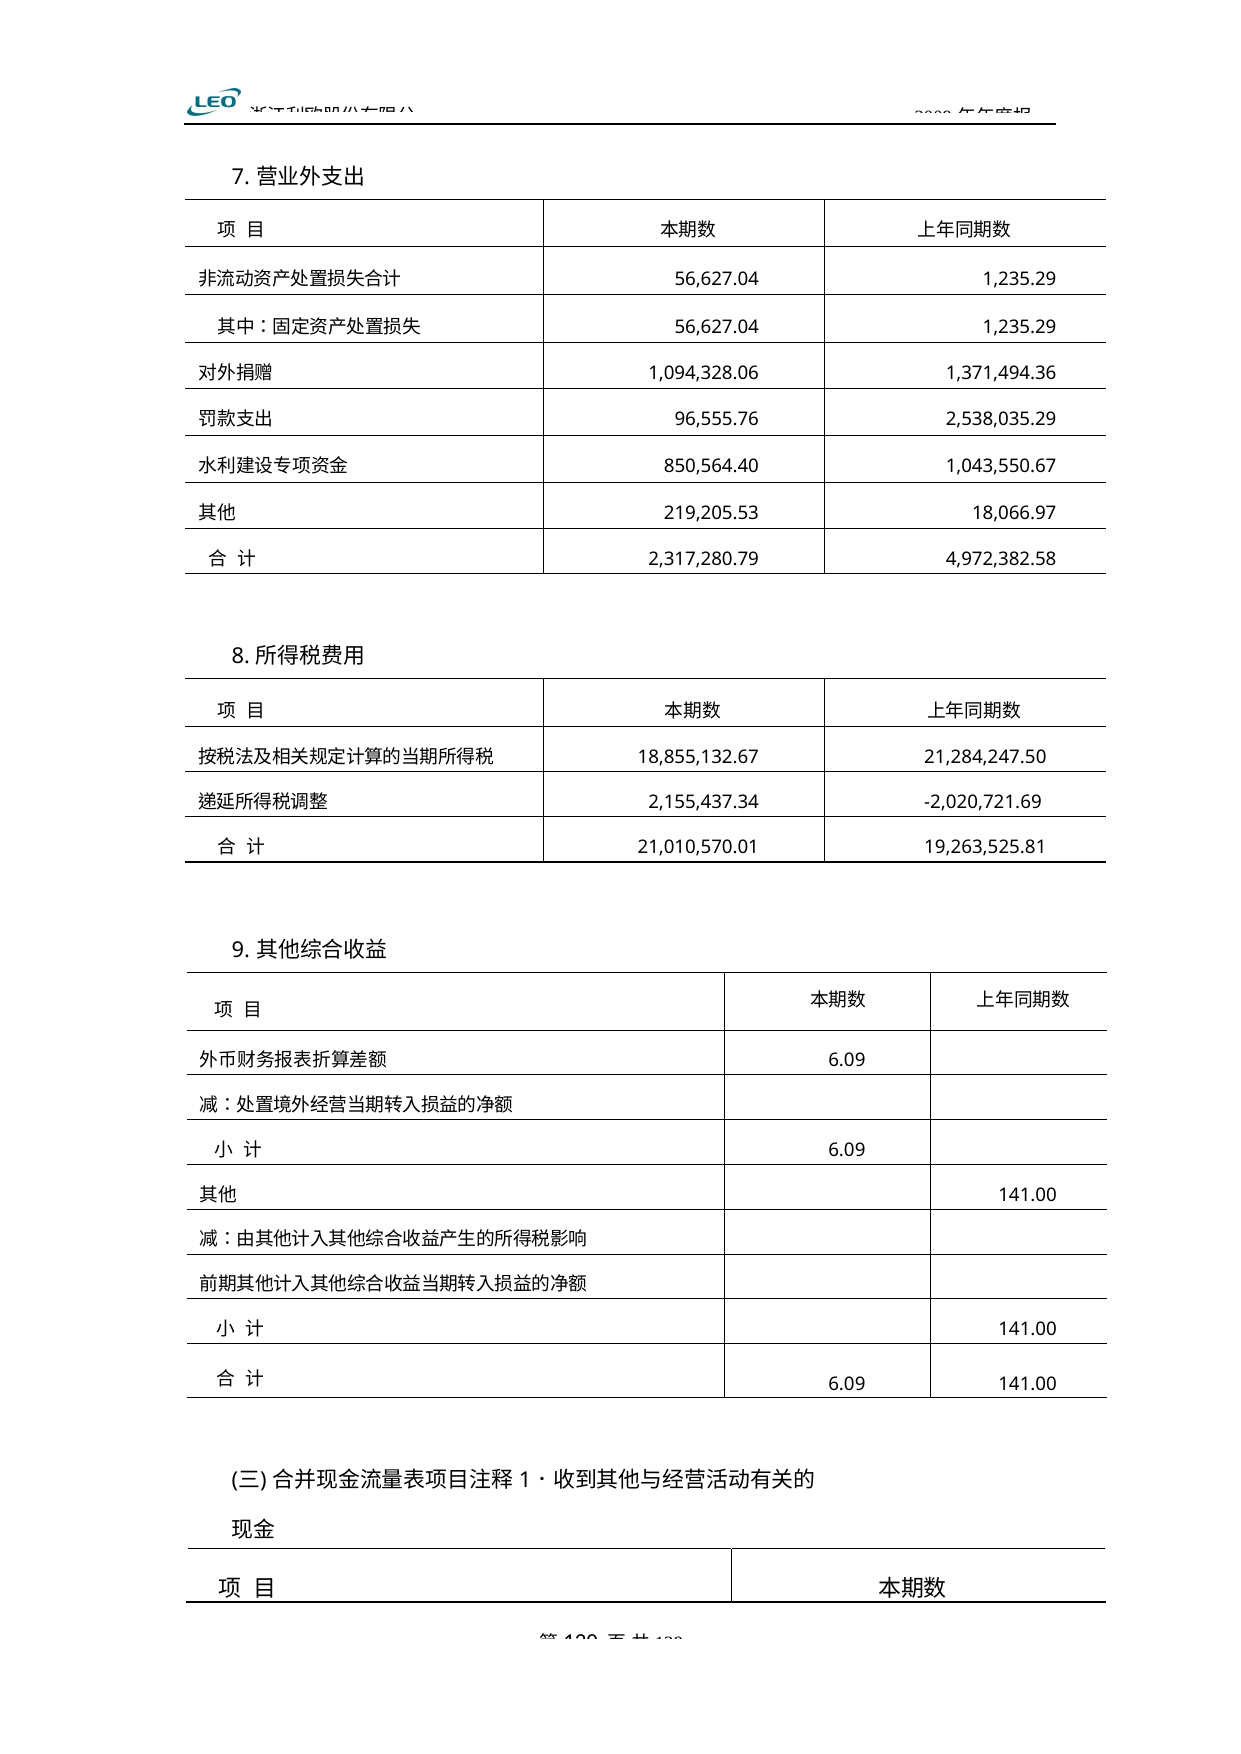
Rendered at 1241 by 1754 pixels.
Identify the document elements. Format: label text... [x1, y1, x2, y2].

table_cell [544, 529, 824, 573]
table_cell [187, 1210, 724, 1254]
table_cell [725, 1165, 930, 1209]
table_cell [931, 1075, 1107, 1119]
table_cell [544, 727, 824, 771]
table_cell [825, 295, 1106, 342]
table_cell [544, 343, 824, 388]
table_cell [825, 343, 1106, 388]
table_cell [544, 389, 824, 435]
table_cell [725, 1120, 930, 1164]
text 7. 营业外支出 [231, 161, 1121, 191]
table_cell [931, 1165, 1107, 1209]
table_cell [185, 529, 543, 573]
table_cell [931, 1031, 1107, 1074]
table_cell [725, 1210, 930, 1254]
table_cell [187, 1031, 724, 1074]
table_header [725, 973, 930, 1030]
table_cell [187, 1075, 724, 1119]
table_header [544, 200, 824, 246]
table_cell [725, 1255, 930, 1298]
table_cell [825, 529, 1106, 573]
text (三) 合并现金流量表项目注释 1．收到其他与经营活动有关的现金 [231, 1464, 820, 1544]
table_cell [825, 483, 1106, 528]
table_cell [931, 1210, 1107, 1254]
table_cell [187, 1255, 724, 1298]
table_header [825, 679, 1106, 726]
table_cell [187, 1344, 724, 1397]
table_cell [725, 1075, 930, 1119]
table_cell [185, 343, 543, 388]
text 9. 其他综合收益 [231, 934, 1121, 963]
picture [187, 88, 241, 116]
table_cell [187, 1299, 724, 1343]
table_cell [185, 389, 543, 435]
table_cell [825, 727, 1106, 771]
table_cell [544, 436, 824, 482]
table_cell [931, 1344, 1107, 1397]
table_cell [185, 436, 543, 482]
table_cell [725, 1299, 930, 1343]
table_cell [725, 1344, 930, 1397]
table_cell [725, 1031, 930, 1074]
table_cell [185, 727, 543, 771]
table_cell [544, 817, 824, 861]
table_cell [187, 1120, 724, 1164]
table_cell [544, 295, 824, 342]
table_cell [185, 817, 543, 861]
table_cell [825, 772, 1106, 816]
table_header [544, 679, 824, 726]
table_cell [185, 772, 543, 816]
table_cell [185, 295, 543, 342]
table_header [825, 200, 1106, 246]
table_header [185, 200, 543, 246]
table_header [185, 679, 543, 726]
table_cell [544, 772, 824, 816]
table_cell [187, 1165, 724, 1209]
text 8. 所得税费用 [231, 640, 1121, 670]
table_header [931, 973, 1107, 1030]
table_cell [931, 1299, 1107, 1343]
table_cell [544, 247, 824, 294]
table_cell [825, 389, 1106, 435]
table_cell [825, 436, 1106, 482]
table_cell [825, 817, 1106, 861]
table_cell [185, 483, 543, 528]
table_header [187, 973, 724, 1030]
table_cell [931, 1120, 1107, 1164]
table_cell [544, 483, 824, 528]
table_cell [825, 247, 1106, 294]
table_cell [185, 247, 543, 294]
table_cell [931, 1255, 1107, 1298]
